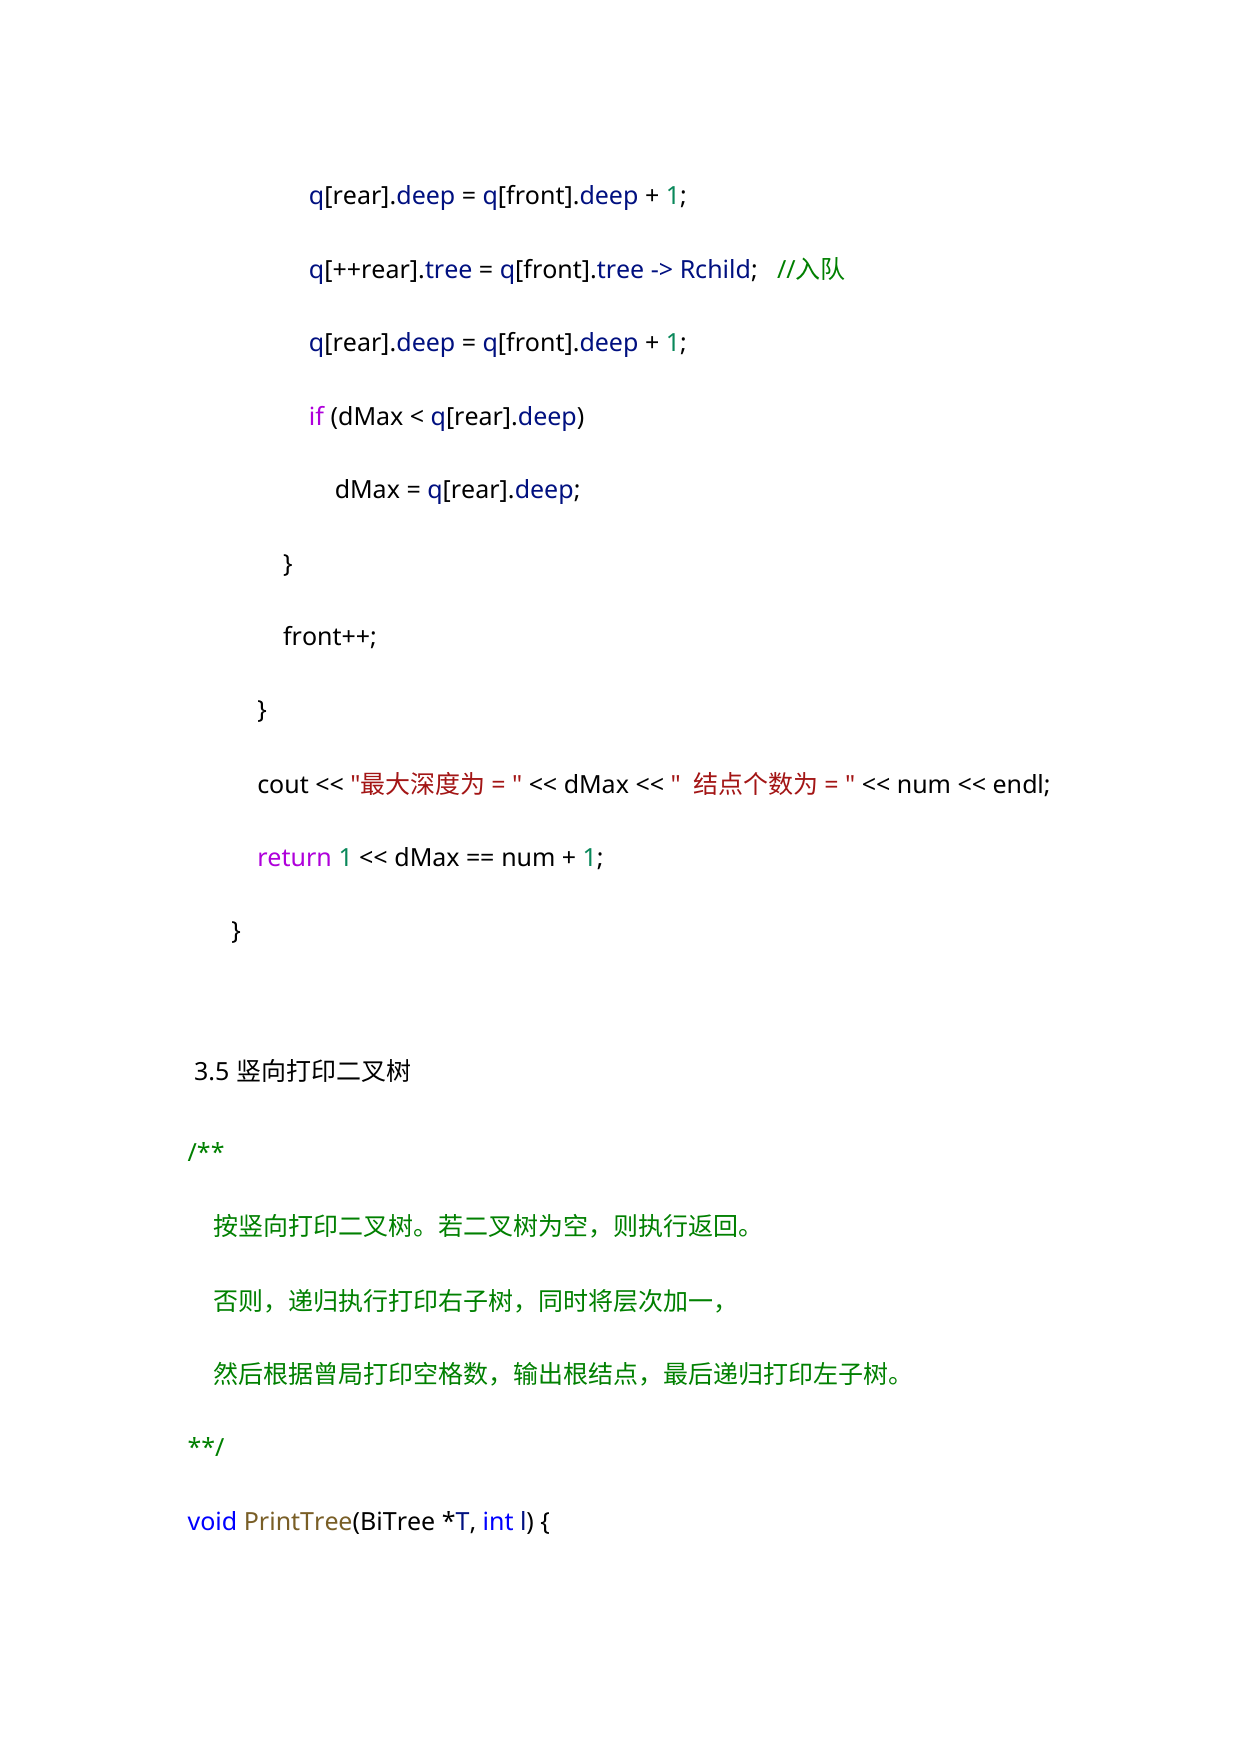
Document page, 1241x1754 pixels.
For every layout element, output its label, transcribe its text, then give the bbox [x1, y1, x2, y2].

text 否则，递归执行打印右子树，同时将层次加一， [187, 1267, 1053, 1332]
text } [231, 898, 1053, 963]
text void PrintTree(BiTree *T, int l) { [187, 1488, 1053, 1553]
text front++; [231, 603, 1053, 668]
text dMax = q[rear].deep; [231, 456, 1053, 521]
text q[rear].deep = q[front].deep + 1; [231, 162, 1053, 227]
text /** [187, 1119, 1053, 1184]
text **/ [187, 1415, 1053, 1480]
text } [231, 677, 1053, 742]
text } [231, 530, 1053, 595]
subtitle 3.5 竖向打印二叉树 [187, 1037, 1053, 1102]
text q[rear].deep = q[front].deep + 1; [231, 309, 1053, 374]
text cout << "最大深度为 = " << dMax << " 结点个数为 = " << num << endl; [231, 750, 1053, 815]
text 然后根据曾局打印空格数，输出根结点，最后递归打印左子树。 [187, 1341, 1053, 1406]
text 按竖向打印二叉树。若二叉树为空，则执行返回。 [187, 1192, 1053, 1257]
text if (dMax < q[rear].deep) [231, 383, 1053, 448]
text q[++rear].tree = q[front].tree -> Rchild; //入队 [231, 235, 1053, 300]
text return 1 << dMax == num + 1; [231, 824, 1053, 889]
